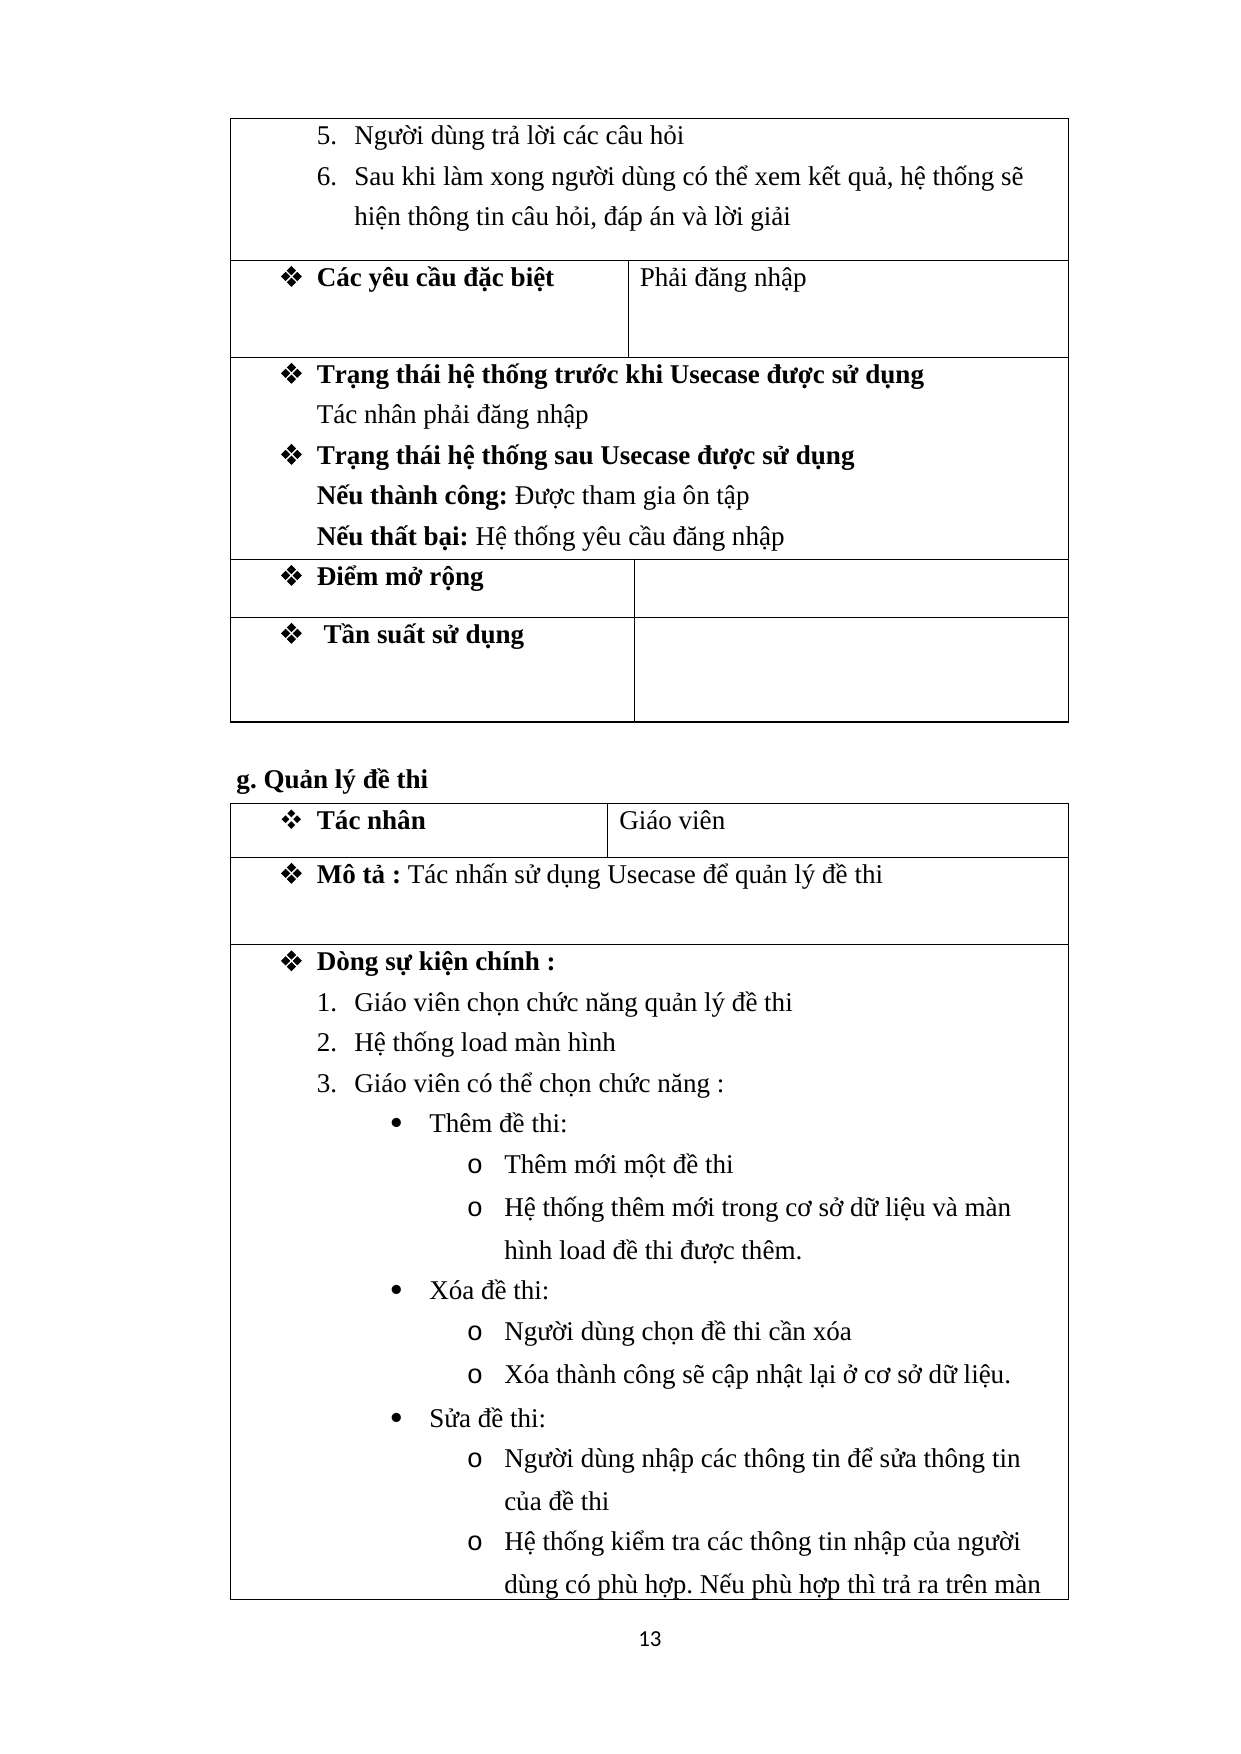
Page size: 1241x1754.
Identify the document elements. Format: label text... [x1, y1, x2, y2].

table_cell [635, 618, 1068, 721]
table_cell Mô tả : Tác nhấn sử dụng Usecase để quản lý đề thi [231, 858, 1068, 944]
table_cell Điểm mở rộng [231, 560, 634, 617]
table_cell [231, 119, 1068, 260]
table_header Giáo viên [608, 804, 1068, 857]
table_cell Các yêu cầu đặc biệt [231, 261, 628, 357]
table_cell Tần suất sử dụng [231, 618, 634, 721]
table_cell Trạng thái hệ thống trước khi Usecase được sử dụng Tác nhân phải đăng nhập Trạng thái hệ thống sau Usecase được sử dụng Nếu thành công: Được tham gia ôn tập Nếu thất bại: Hệ thống yêu cầu đăng nhập [231, 358, 1068, 559]
table_header Tác nhân [231, 804, 607, 857]
list g. Quản lý đề thi [177, 763, 1122, 794]
table_cell Phải đăng nhập [629, 261, 1068, 357]
table_cell [635, 560, 1068, 617]
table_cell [231, 945, 1068, 1599]
